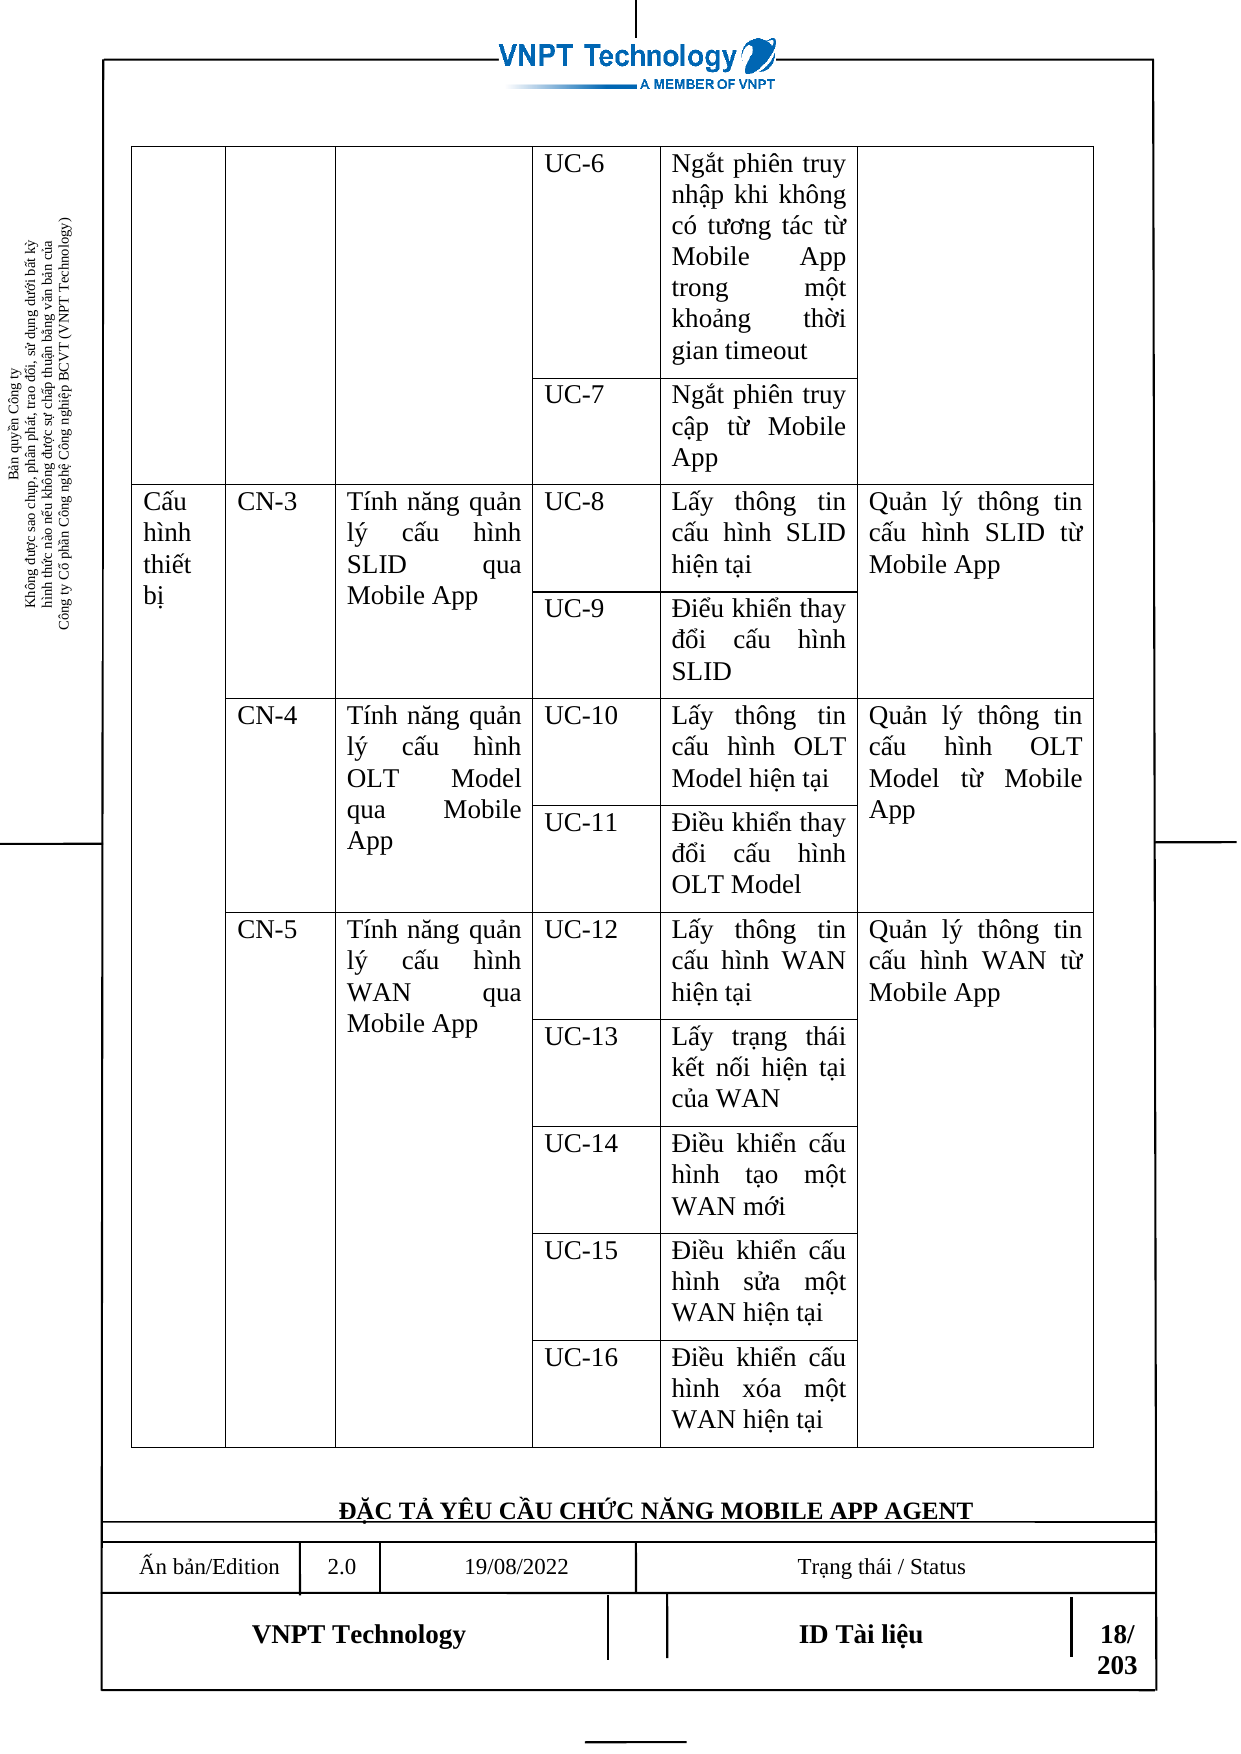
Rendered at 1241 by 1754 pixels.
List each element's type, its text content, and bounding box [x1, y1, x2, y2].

table_cell Điều khiển cấu hình tạo một WAN mới [661, 1127, 857, 1233]
table_cell Lấy thông tin cấu hình OLT Model hiện tại [661, 699, 857, 805]
table_cell Cấu hình thiết bị [132, 485, 225, 1447]
table_cell Tính năng quản lý cấu hình OLT Model qua Mobile App [336, 699, 532, 912]
table_cell UC-14 [533, 1127, 660, 1233]
table_cell UC-15 [533, 1234, 660, 1340]
table_cell Lấy thông tin cấu hình WAN hiện tại [661, 913, 857, 1019]
table_cell UC-11 [533, 806, 660, 912]
table_cell UC-8 [533, 485, 660, 591]
table_cell Quản lý thông tin cấu hình OLT Model từ Mobile App [858, 699, 1093, 912]
table_cell UC-9 [533, 593, 660, 698]
table_cell Ngắt phiên truy cập từ Mobile App [661, 379, 857, 484]
table_cell Tính năng quản lý cấu hình WAN qua Mobile App [336, 913, 532, 1447]
table_cell Điều khiển cấu hình sửa một WAN hiện tại [661, 1234, 857, 1340]
table_cell UC-13 [533, 1020, 660, 1126]
table_cell Lấy trạng thái kết nối hiện tại của WAN [661, 1020, 857, 1126]
table_cell Lấy thông tin cấu hình SLID hiện tại [661, 485, 857, 591]
table_cell Ngắt phiên truy nhập khi không có tương tác từ Mobile App trong một khoảng thời gian timeout [661, 147, 857, 377]
table_cell Điều khiển cấu hình xóa một WAN hiện tại [661, 1341, 857, 1447]
table_cell UC-7 [533, 379, 660, 484]
table_cell UC-6 [533, 147, 660, 377]
table_cell Tính năng quản lý cấu hình SLID qua Mobile App [336, 485, 532, 698]
table_cell UC-16 [533, 1341, 660, 1447]
table_cell CN-4 [226, 699, 335, 912]
table_cell Điểu khiển thay đổi cấu hình SLID [661, 593, 857, 698]
picture [498, 38, 776, 89]
table_cell Quản lý thông tin cấu hình SLID từ Mobile App [858, 485, 1093, 698]
table_cell UC-10 [533, 699, 660, 805]
table_cell CN-5 [226, 913, 335, 1447]
table_cell Quản lý thông tin cấu hình WAN từ Mobile App [858, 913, 1093, 1447]
table_cell Điều khiển thay đổi cấu hình OLT Model [661, 806, 857, 912]
table_cell UC-12 [533, 913, 660, 1019]
table_cell CN-3 [226, 485, 335, 698]
